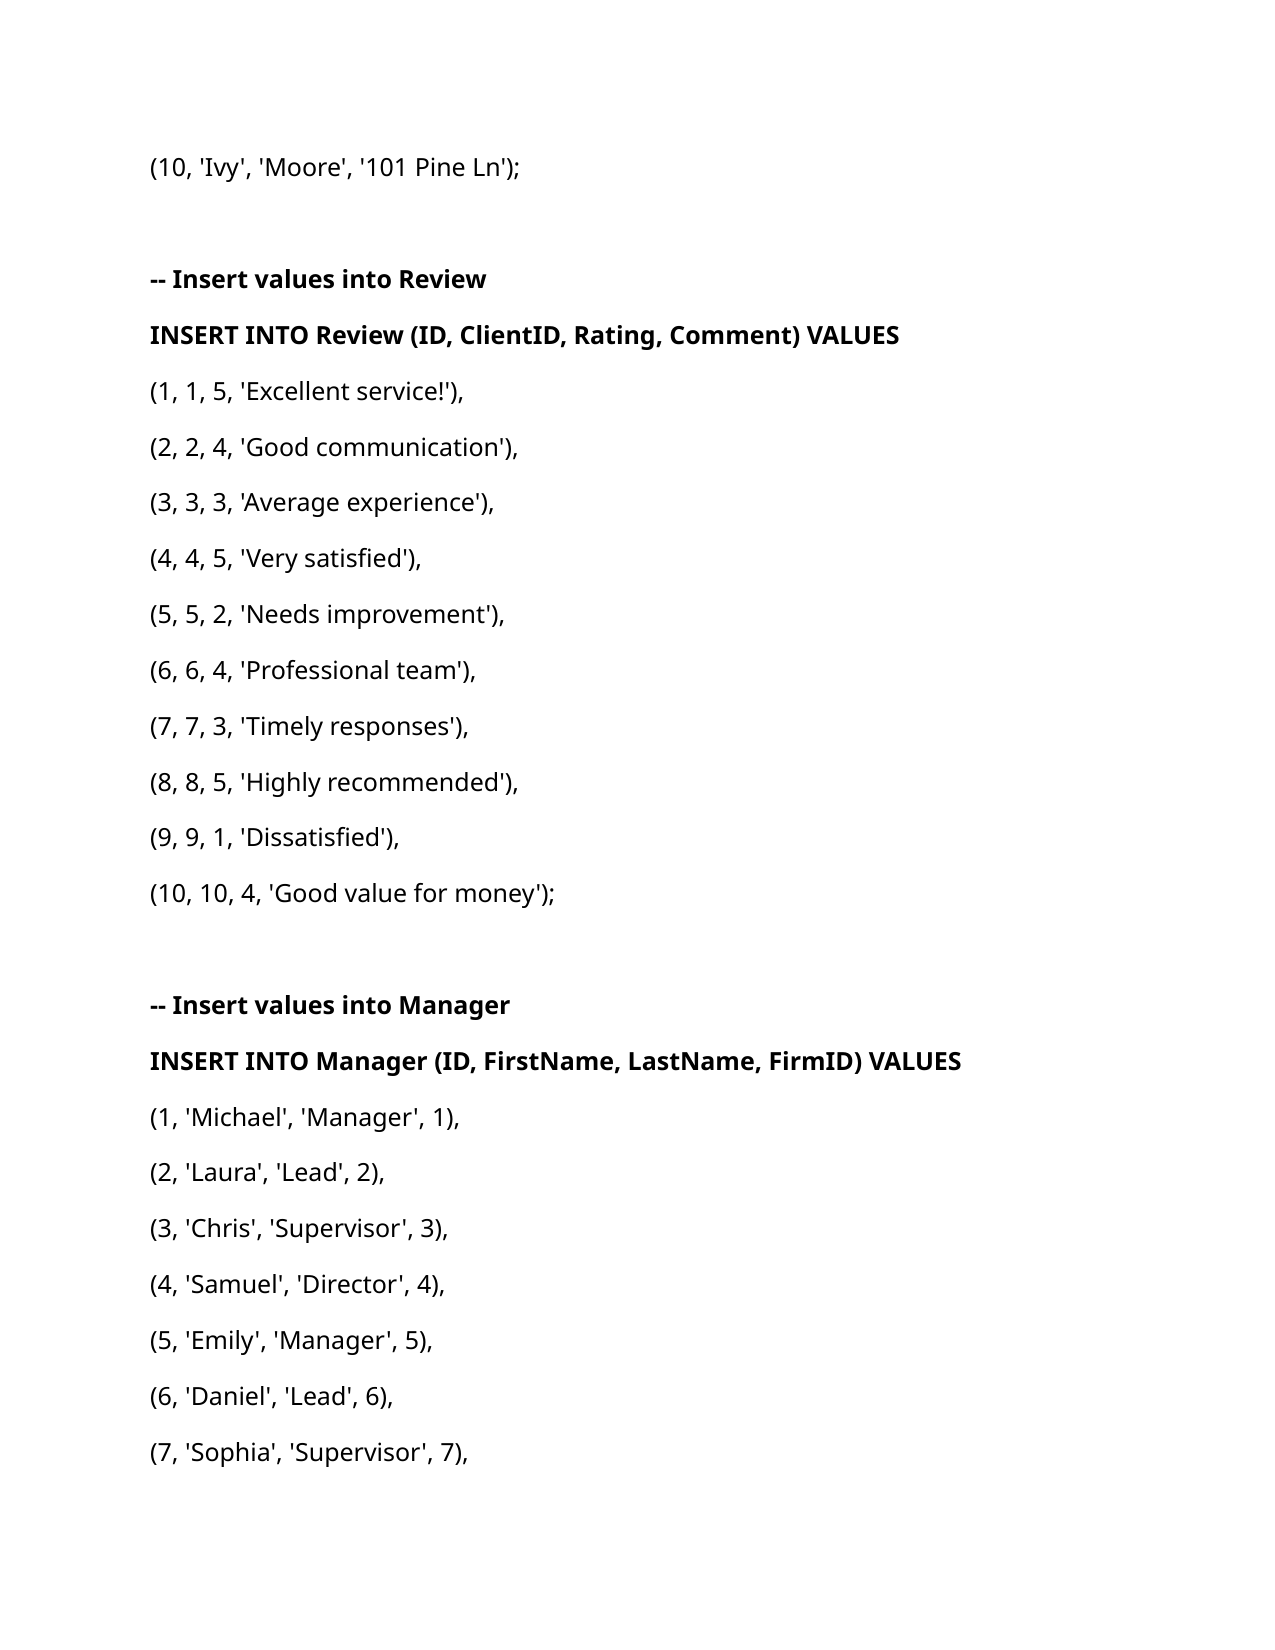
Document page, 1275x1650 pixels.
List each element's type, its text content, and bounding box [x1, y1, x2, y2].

text (5, 'Emily', 'Manager', 5), [150, 1322, 1125, 1357]
text (8, 8, 5, 'Highly recommended'), [150, 764, 1125, 798]
text (3, 'Chris', 'Supervisor', 3), [150, 1211, 1125, 1245]
text (2, 'Laura', 'Lead', 2), [150, 1155, 1125, 1189]
text (1, 'Michael', 'Manager', 1), [150, 1099, 1125, 1133]
text (4, 4, 5, 'Very satisfied'), [150, 541, 1125, 575]
text INSERT INTO Review (ID, ClientID, Rating, Comment) VALUES [150, 317, 1125, 352]
text (5, 5, 2, 'Needs improvement'), [150, 597, 1125, 631]
text -- Insert values into Manager [150, 987, 1125, 1022]
text -- Insert values into Review [150, 262, 1125, 296]
text (10, 10, 4, 'Good value for money'); [150, 876, 1125, 910]
text INSERT INTO Manager (ID, FirstName, LastName, FirmID) VALUES [150, 1043, 1125, 1077]
text (4, 'Samuel', 'Director', 4), [150, 1267, 1125, 1301]
text (6, 'Daniel', 'Lead', 6), [150, 1378, 1125, 1412]
text (10, 'Ivy', 'Moore', '101 Pine Ln'); [150, 150, 1125, 184]
text (6, 6, 4, 'Professional team'), [150, 652, 1125, 687]
text (7, 'Sophia', 'Supervisor', 7), [150, 1434, 1125, 1468]
text (1, 1, 5, 'Excellent service!'), [150, 373, 1125, 407]
text (7, 7, 3, 'Timely responses'), [150, 708, 1125, 742]
text (3, 3, 3, 'Average experience'), [150, 485, 1125, 519]
text (2, 2, 4, 'Good communication'), [150, 429, 1125, 463]
text (9, 9, 1, 'Dissatisfied'), [150, 820, 1125, 854]
